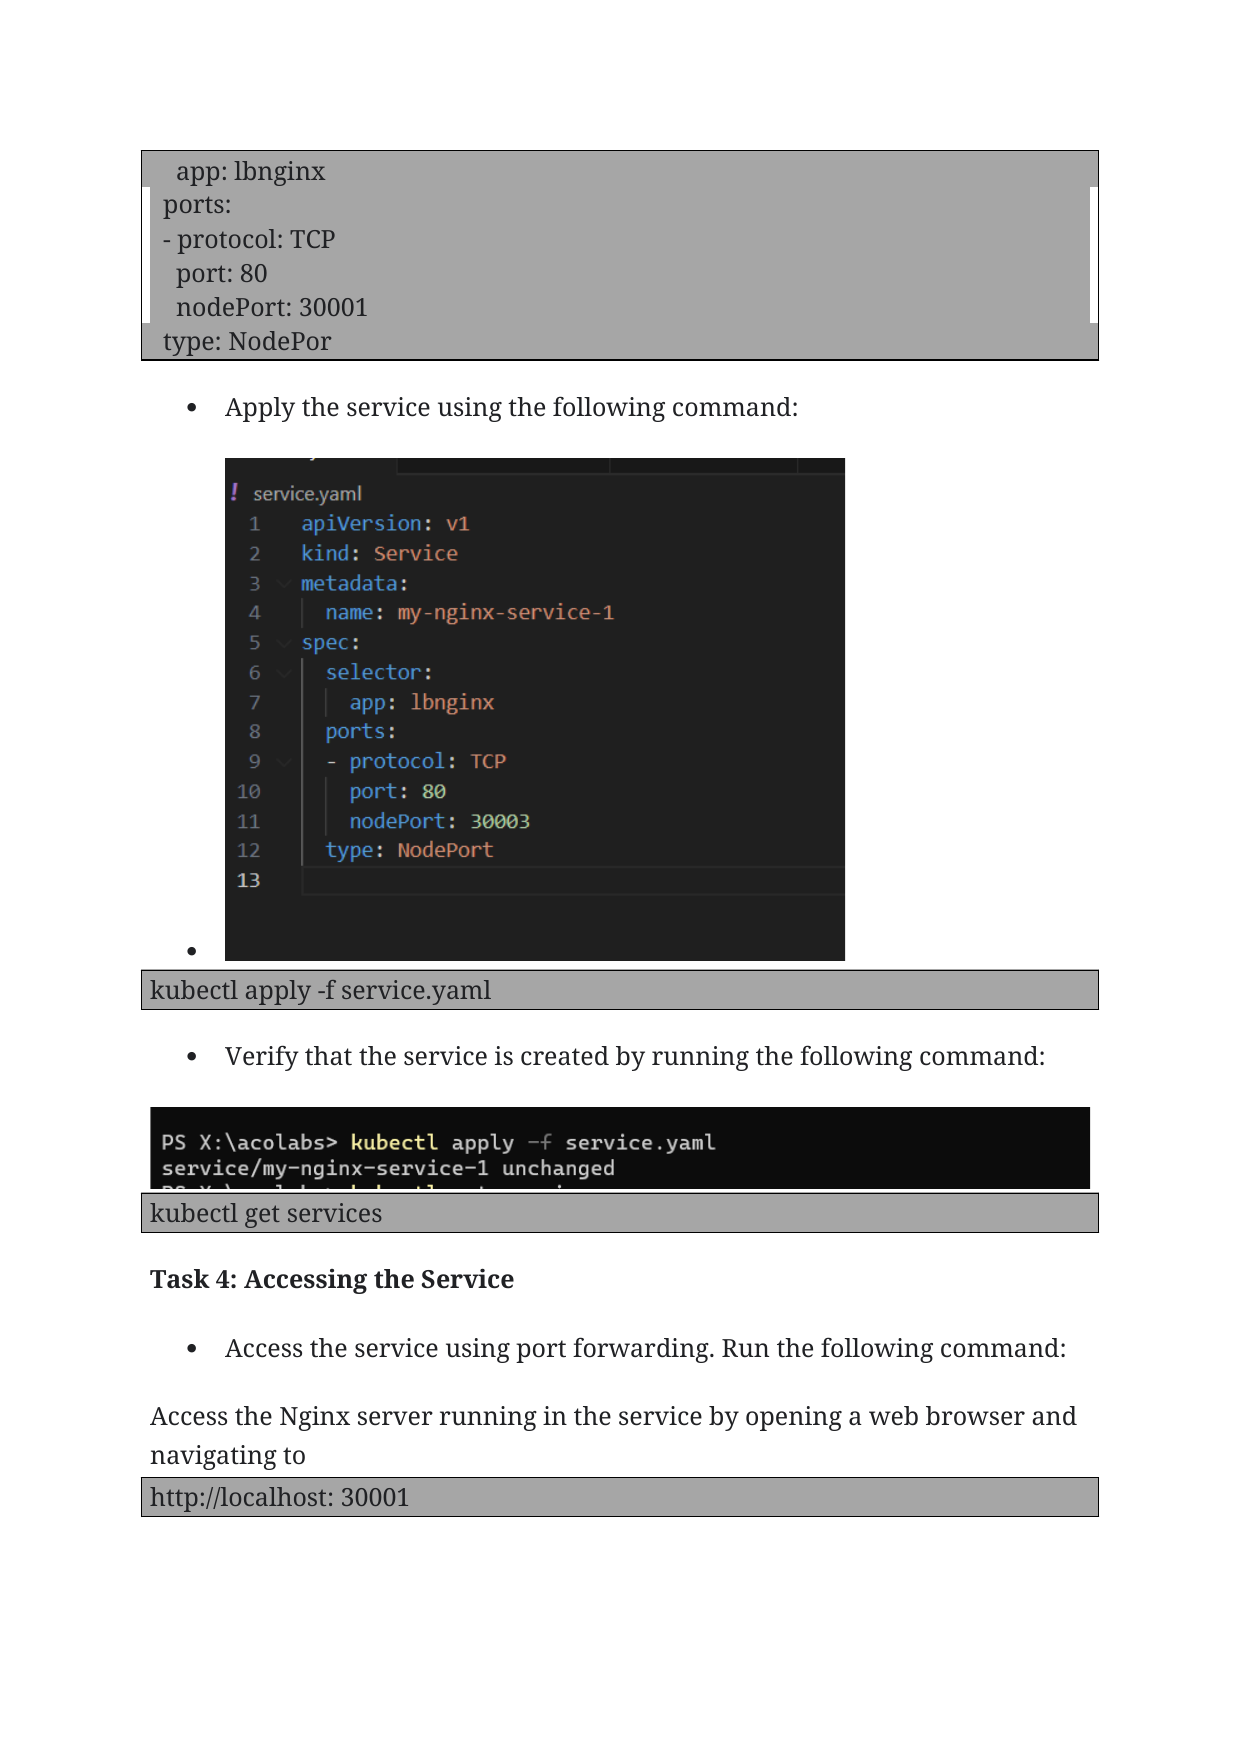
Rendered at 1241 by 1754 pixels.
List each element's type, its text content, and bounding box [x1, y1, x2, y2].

picture [225, 458, 846, 961]
text nodePort: 30001 [150, 289, 1090, 320]
text type: NodePor [142, 320, 1098, 359]
text http://localhost: 30001 [142, 1478, 1098, 1516]
text Access the Nginx server running in the service by opening a web browser and navigating to [150, 1399, 1090, 1472]
text kubectl apply -f service.yaml [142, 971, 1098, 1009]
text ports: [150, 187, 1090, 221]
list Verify that the service is created by running the following command: [187, 1039, 1090, 1073]
picture [150, 1107, 1091, 1189]
text app: lbnginx [142, 151, 1098, 187]
list Apply the service using the following command: [187, 390, 1090, 424]
text port: 80 [150, 255, 1090, 289]
text - protocol: TCP [150, 221, 1090, 255]
text kubectl get services [142, 1194, 1098, 1232]
list Access the service using port forwarding. Run the following command: [187, 1330, 1090, 1364]
text Task 4: Accessing the Service [150, 1262, 1090, 1296]
